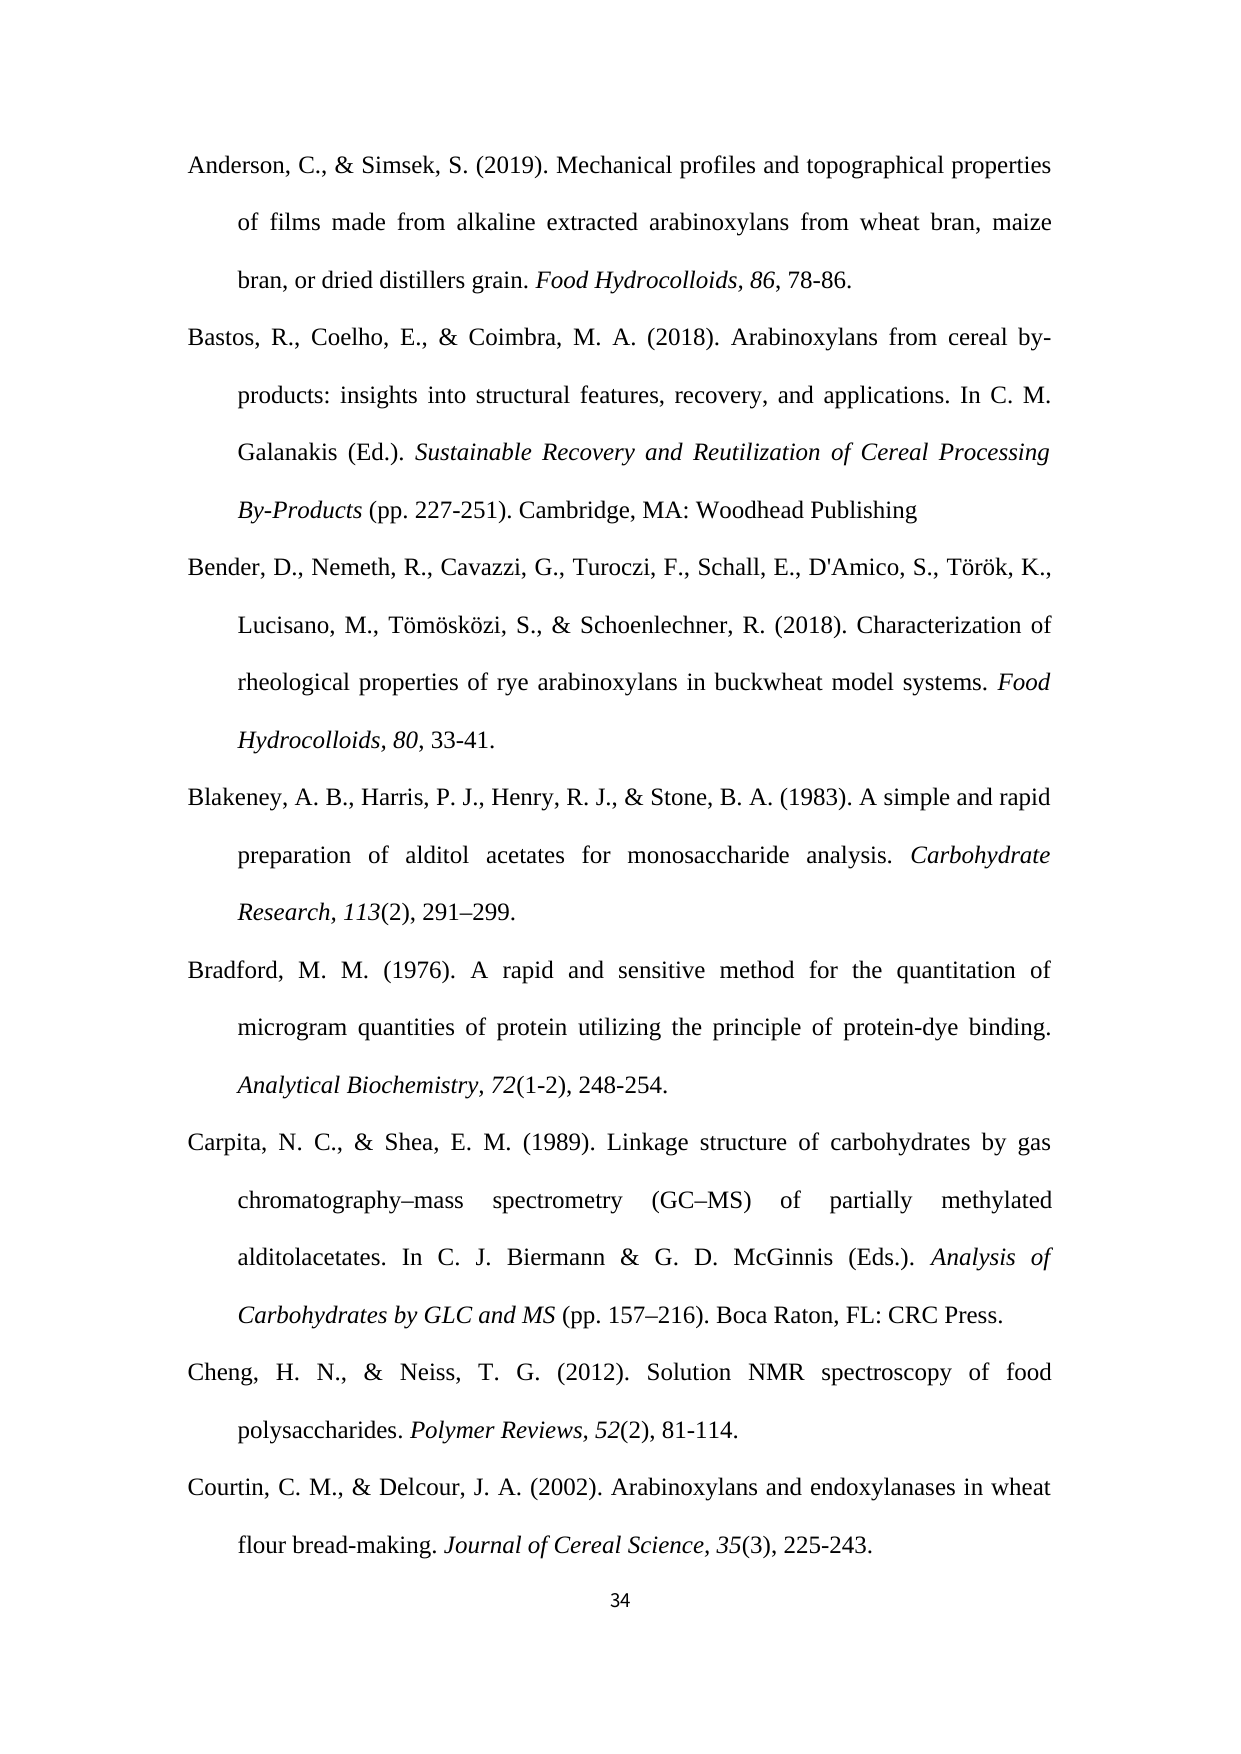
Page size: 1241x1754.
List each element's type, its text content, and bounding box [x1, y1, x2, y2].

text Anderson, C., & Simsek, S. (2019). Mechanical profiles and topographical properties of films made from alkaline extracted arabinoxylans from wheat bran, maize bran, or dried distillers grain. Food Hydrocolloids, 86, 78-86. [187, 150, 1053, 294]
text Bradford, M. M. (1976). A rapid and sensitive method for the quantitation of microgram quantities of protein utilizing the principle of protein-dye binding. Analytical Biochemistry, 72(1-2), 248-254. [187, 955, 1053, 1099]
text Blakeney, A. B., Harris, P. J., Henry, R. J., & Stone, B. A. (1983). A simple and rapid preparation of alditol acetates for monosaccharide analysis. Carbohydrate Research, 113(2), 291–299. [187, 782, 1053, 926]
text Bastos, R., Coelho, E., & Coimbra, M. A. (2018). Arabinoxylans from cereal by-products: insights into structural features, recovery, and applications. In C. M. Galanakis (Ed.). Sustainable Recovery and Reutilization of Cereal Processing By-Products (pp. 227-251). Cambridge, MA: Woodhead Publishing [187, 322, 1053, 524]
text Bender, D., Nemeth, R., Cavazzi, G., Turoczi, F., Schall, E., D'Amico, S., Török, K., Lucisano, M., Tömösközi, S., & Schoenlechner, R. (2018). Characterization of rheological properties of rye arabinoxylans in buckwheat model systems. Food Hydrocolloids, 80, 33-41. [187, 552, 1053, 754]
text Courtin, C. M., & Delcour, J. A. (2002). Arabinoxylans and endoxylanases in wheat flour bread-making. Journal of Cereal Science, 35(3), 225-243. [187, 1472, 1053, 1559]
text Carpita, N. C., & Shea, E. M. (1989). Linkage structure of carbohydrates by gas chromatography–mass spectrometry (GC–MS) of partially methylated alditolacetates. In C. J. Biermann & G. D. McGinnis (Eds.). Analysis of Carbohydrates by GLC and MS (pp. 157–216). Boca Raton, FL: CRC Press. [187, 1127, 1053, 1329]
text Cheng, H. N., & Neiss, T. G. (2012). Solution NMR spectroscopy of food polysaccharides. Polymer Reviews, 52(2), 81-114. [187, 1357, 1053, 1444]
